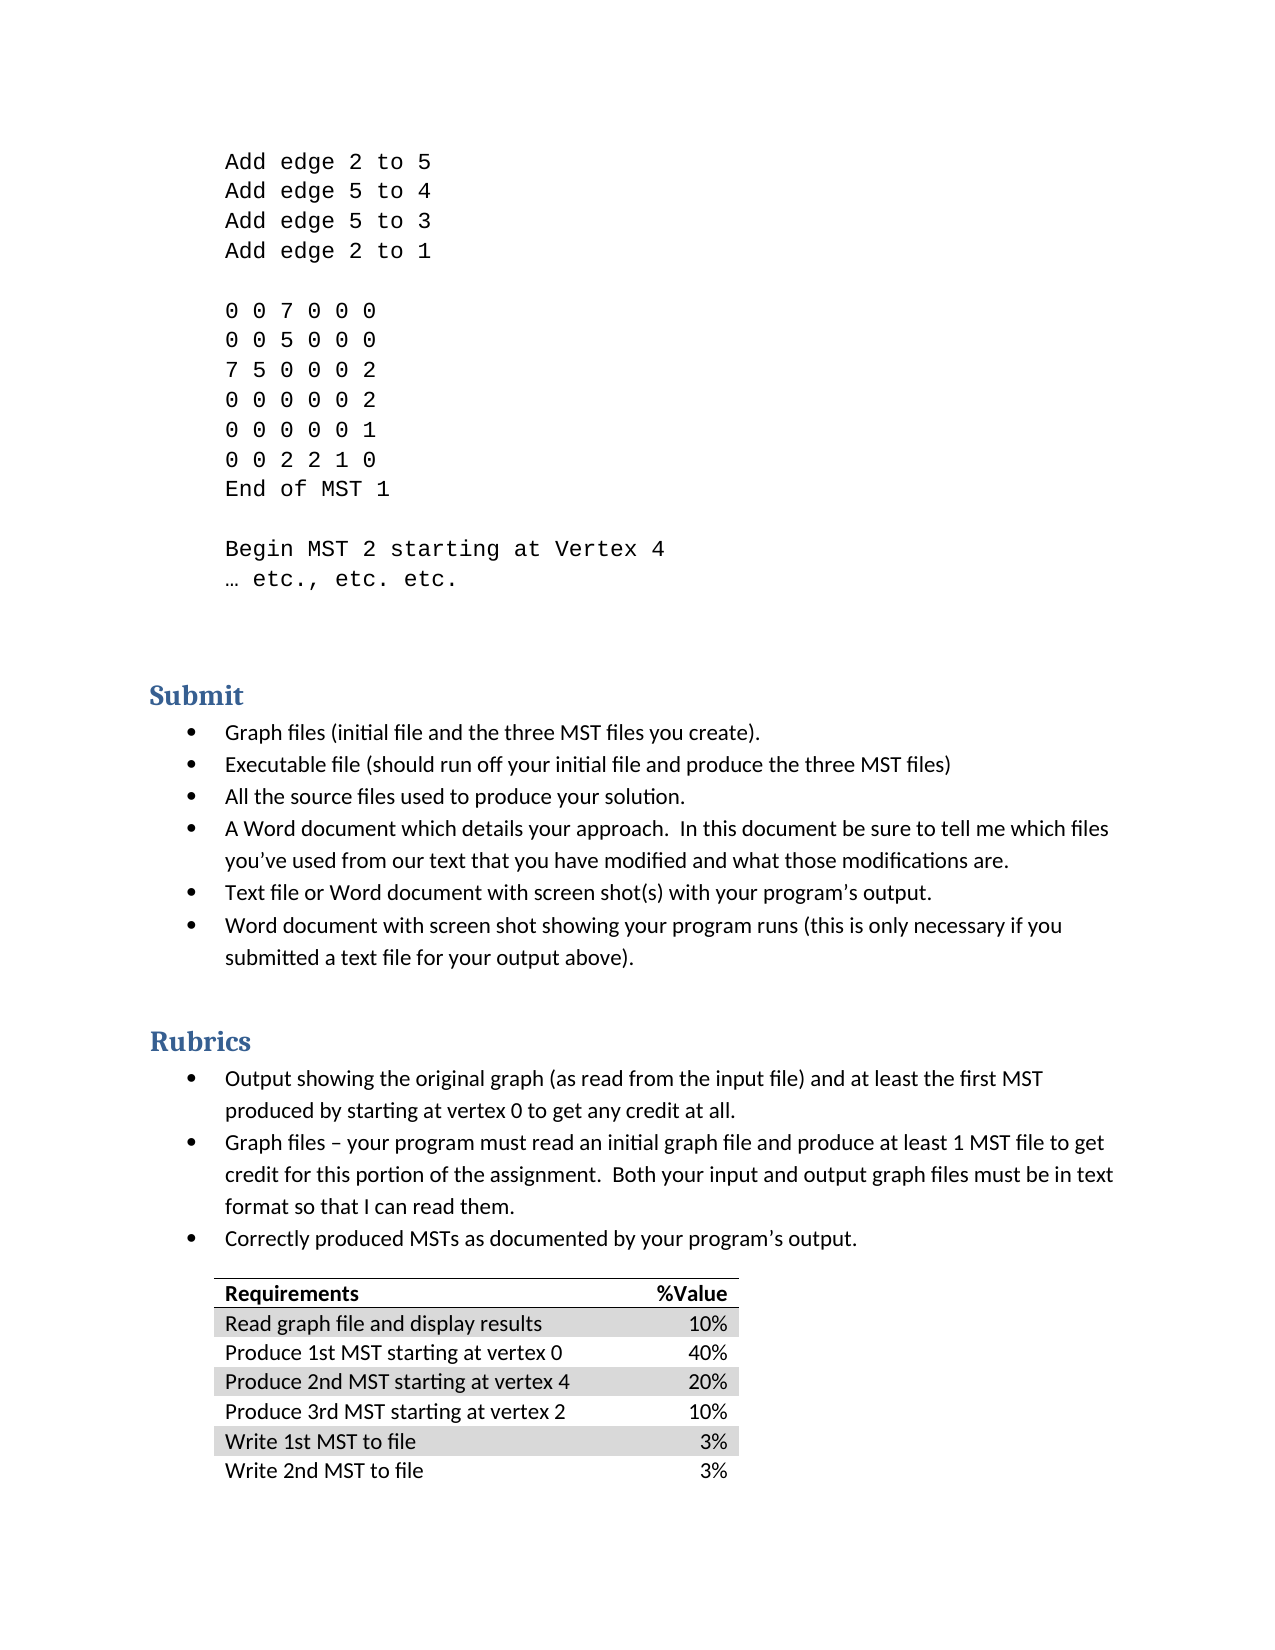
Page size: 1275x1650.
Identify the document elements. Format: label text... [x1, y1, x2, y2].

text 0 0 2 2 1 0 [225, 448, 1125, 474]
list Output showing the original graph (as read from the input file) and at least the first MST produced by starting at vertex 0 to get any credit at all. [187, 1064, 1125, 1124]
table_cell Write 2nd MST to file [214, 1456, 612, 1485]
text 7 5 0 0 0 2 [225, 358, 1125, 384]
text Add edge 2 to 5 [225, 150, 1125, 176]
table_cell 20% [612, 1367, 739, 1396]
text 0 0 5 0 0 0 [225, 329, 1125, 355]
list A Word document which details your approach. In this document be sure to tell me which files you’ve used from our text that you have modified and what those modifications are. [187, 814, 1125, 874]
table_cell Write 1st MST to file [214, 1426, 612, 1456]
text Add edge 2 to 1 [225, 239, 1125, 265]
table_header %Value [612, 1279, 739, 1307]
list Graph files (initial file and the three MST files you create). [187, 718, 1125, 746]
table_header Requirements [214, 1279, 612, 1307]
list Graph files – your program must read an initial graph file and produce at least 1 MST file to get credit for this portion of the assignment. Both your input and output graph files must be in text format so that I can read them. [187, 1128, 1125, 1220]
text 0 0 7 0 0 0 [225, 299, 1125, 325]
list Text file or Word document with screen shot(s) with your program’s output. [187, 878, 1125, 907]
text Begin MST 2 starting at Vertex 4 [225, 537, 1125, 563]
table_cell 10% [612, 1396, 739, 1426]
text 0 0 0 0 0 2 [225, 388, 1125, 414]
subtitle Submit [150, 679, 1125, 713]
text … etc., etc. etc. [225, 567, 1125, 593]
text Add edge 5 to 3 [225, 209, 1125, 236]
text End of MST 1 [225, 478, 1125, 504]
text Add edge 5 to 4 [225, 180, 1125, 206]
table_cell Read graph file and display results [214, 1308, 612, 1337]
list Word document with screen shot showing your program runs (this is only necessary if you submitted a text file for your output above). [187, 911, 1125, 971]
list Correctly produced MSTs as documented by your program’s output. [187, 1224, 1125, 1253]
table_cell 3% [612, 1456, 739, 1485]
list All the source files used to produce your solution. [187, 782, 1125, 810]
table_cell 3% [612, 1426, 739, 1456]
table_cell Produce 1st MST starting at vertex 0 [214, 1337, 612, 1367]
table_cell Produce 2nd MST starting at vertex 4 [214, 1367, 612, 1396]
list Executable file (should run off your initial file and produce the three MST files) [187, 750, 1125, 778]
subtitle Rubrics [150, 1025, 1125, 1059]
table_cell Produce 3rd MST starting at vertex 2 [214, 1396, 612, 1426]
text 0 0 0 0 0 1 [225, 418, 1125, 444]
table_cell 40% [612, 1337, 739, 1367]
table_cell 10% [612, 1308, 739, 1337]
